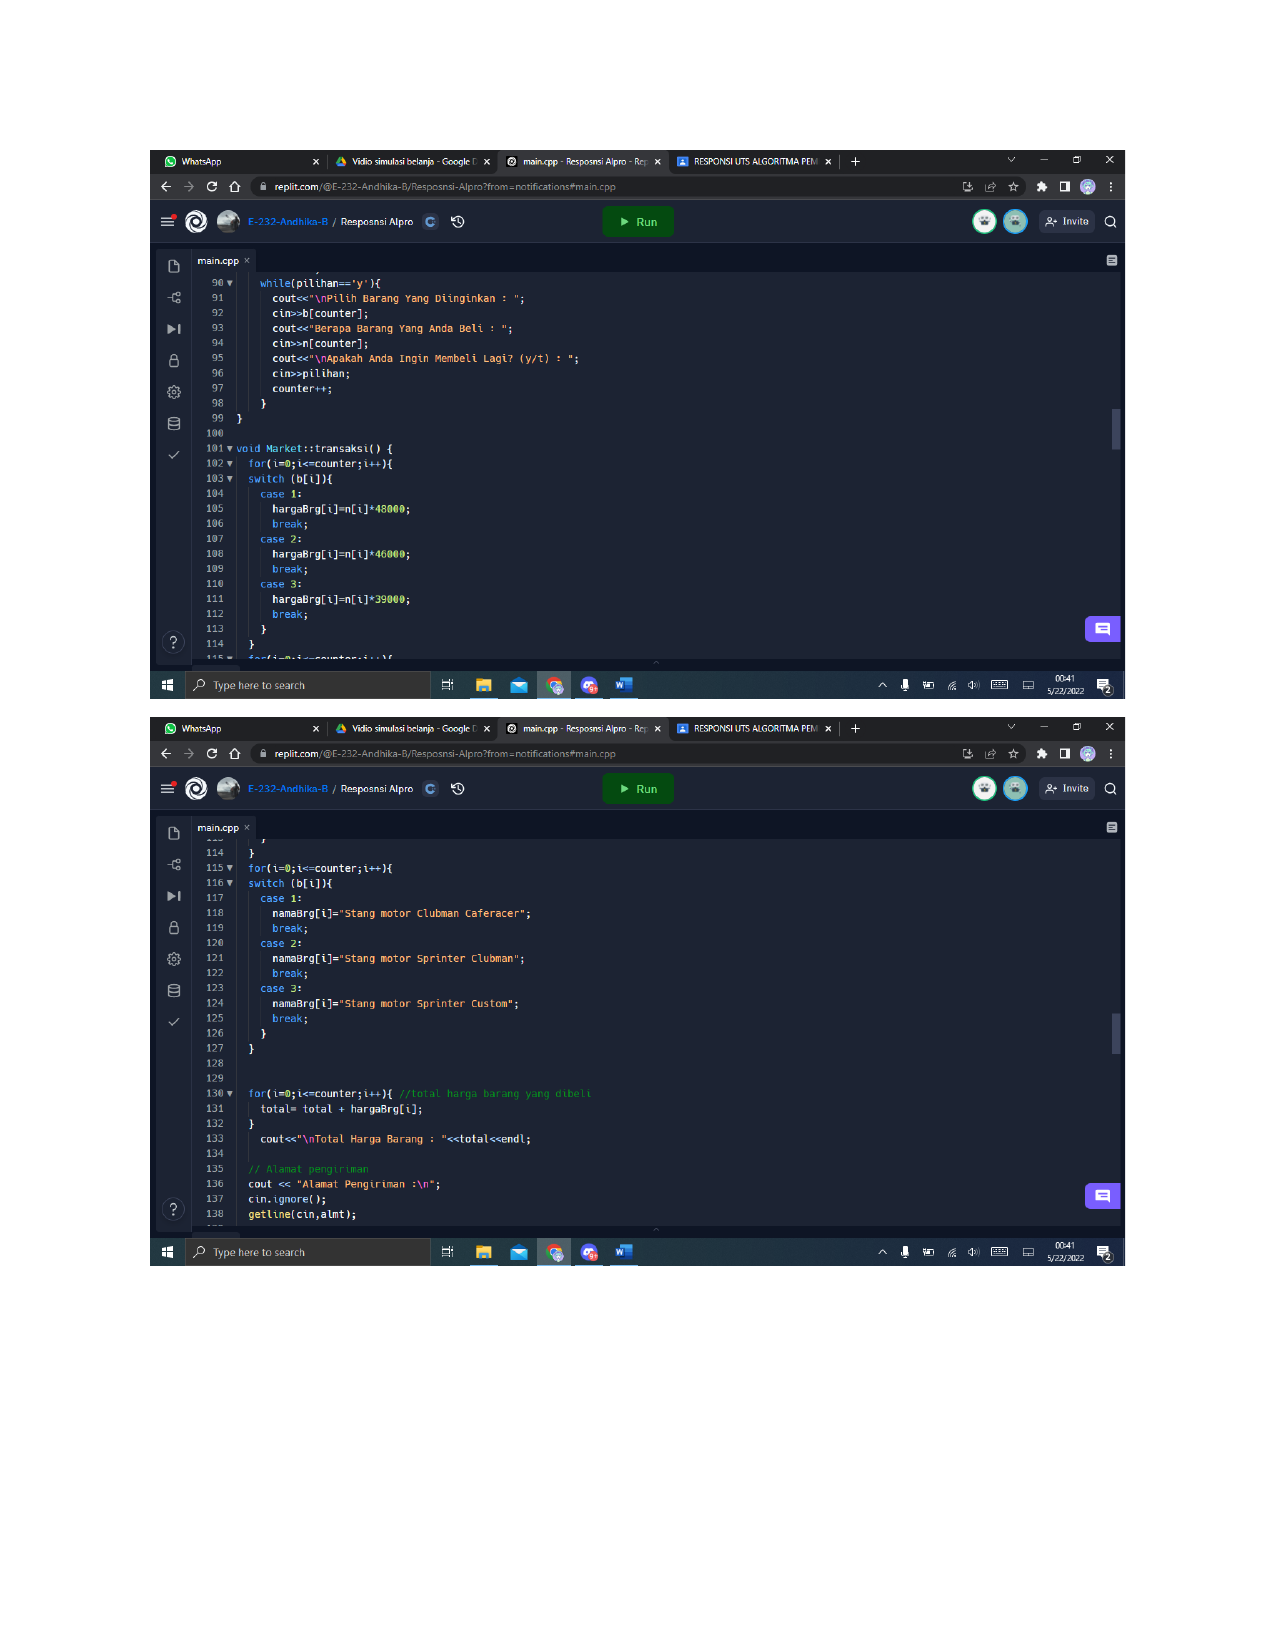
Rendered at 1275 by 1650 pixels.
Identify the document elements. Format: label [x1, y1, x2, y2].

picture [150, 717, 1125, 1266]
picture [150, 150, 1125, 699]
